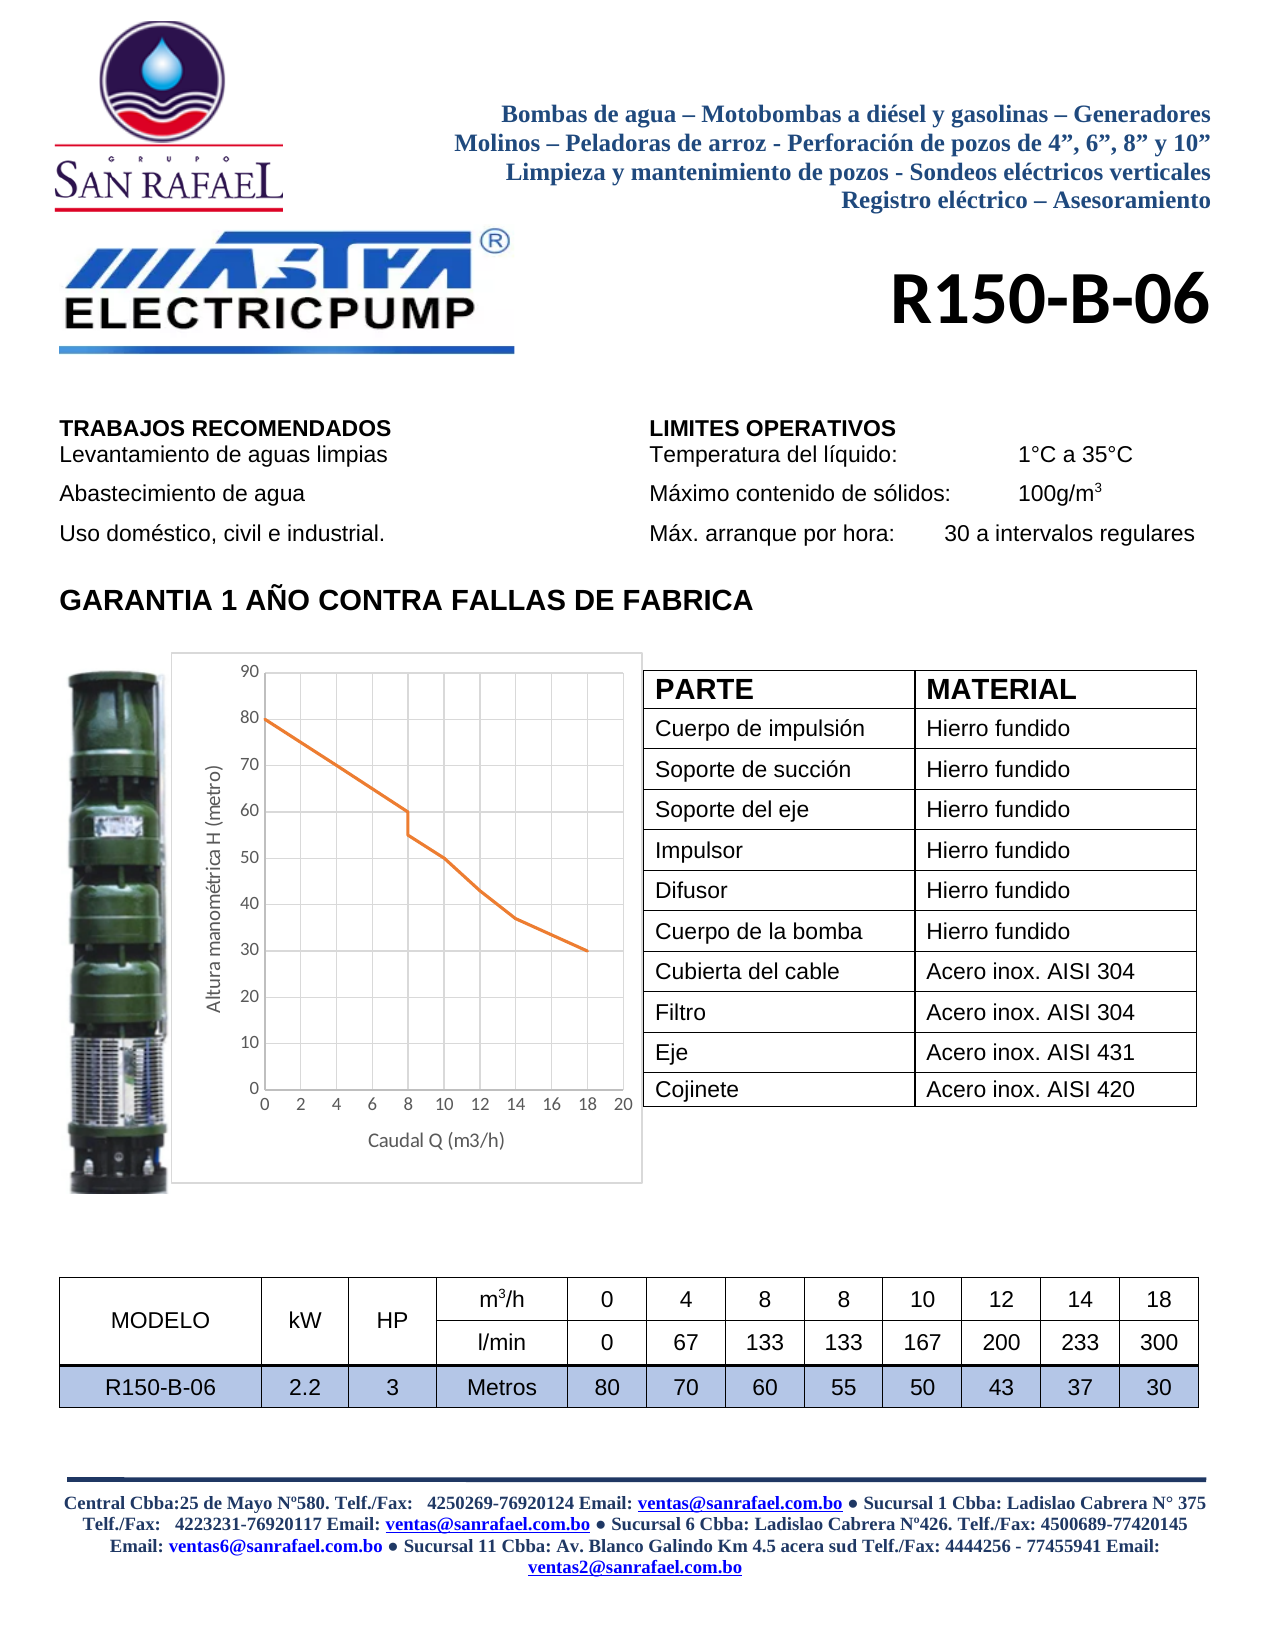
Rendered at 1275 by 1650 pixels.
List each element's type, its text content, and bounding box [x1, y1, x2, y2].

table_cell Eje [644, 1033, 914, 1072]
table_header 14 [1041, 1278, 1119, 1320]
table_cell Hierro fundido [916, 749, 1196, 789]
table_header MATERIAL [916, 671, 1196, 708]
table_header PARTE [644, 671, 914, 708]
table_cell 55 [805, 1367, 882, 1407]
table_header 10 [883, 1278, 961, 1320]
table_header 12 [962, 1278, 1040, 1320]
table_cell 50 [883, 1367, 961, 1407]
table_cell Soporte de succión [644, 749, 914, 789]
text TRABAJOS RECOMENDADOS LIMITES OPERATIVOS [59, 414, 1211, 441]
table_header 0 [568, 1278, 646, 1320]
table_cell Cojinete [644, 1073, 914, 1106]
table_header 18 [1120, 1278, 1198, 1320]
table_cell Cuerpo de impulsión [644, 709, 914, 748]
table_cell Cuerpo de la bomba [644, 911, 914, 951]
table_cell 200 [962, 1321, 1040, 1363]
text Uso doméstico, civil e industrial. Máx. arranque por hora: 30 a intervalos regulares [59, 520, 1211, 546]
table_cell Hierro fundido [916, 871, 1196, 910]
table_cell 233 [1041, 1321, 1119, 1363]
table_cell Impulsor [644, 830, 914, 870]
table_header m3/h [437, 1278, 567, 1320]
table_cell R150-B-06 [60, 1367, 261, 1407]
table_cell 70 [647, 1367, 725, 1407]
table_cell 133 [726, 1321, 804, 1363]
text R150-B-06 [133, 251, 1211, 343]
table_cell Acero inox. AISI 304 [916, 992, 1196, 1032]
table_cell Cubierta del cable [644, 952, 914, 991]
picture [59, 667, 178, 1194]
table_cell 37 [1041, 1367, 1119, 1407]
table_cell Hierro fundido [916, 709, 1196, 748]
table_header kW [262, 1278, 348, 1363]
table_cell 0 [568, 1321, 646, 1363]
table_cell Acero inox. AISI 304 [916, 952, 1196, 991]
table_cell 2.2 [262, 1367, 348, 1407]
table_header HP [349, 1278, 436, 1363]
table_cell Soporte del eje [644, 790, 914, 829]
table_cell 67 [647, 1321, 725, 1363]
table_cell Hierro fundido [916, 911, 1196, 951]
text GARANTIA 1 AÑO CONTRA FALLAS DE FABRICA [59, 583, 1211, 617]
table_cell 80 [568, 1367, 646, 1407]
table_cell 300 [1120, 1321, 1198, 1363]
text Levantamiento de aguas limpias Temperatura del líquido: 1°C a 35°C [59, 441, 1211, 467]
table_header 8 [726, 1278, 804, 1320]
table_cell Filtro [644, 992, 914, 1032]
table_cell 60 [726, 1367, 804, 1407]
text Abastecimiento de agua Máximo contenido de sólidos: 100g/m3 [59, 480, 1211, 507]
table_cell Acero inox. AISI 420 [916, 1073, 1196, 1106]
table_cell 3 [349, 1367, 436, 1407]
table_header MODELO [60, 1278, 261, 1363]
table_cell 167 [883, 1321, 961, 1363]
table_cell l/min [437, 1321, 567, 1363]
picture [47, 21, 283, 215]
table_cell Hierro fundido [916, 790, 1196, 829]
table_cell 43 [962, 1367, 1040, 1407]
table_cell Acero inox. AISI 431 [916, 1033, 1196, 1072]
table_cell Difusor [644, 871, 914, 910]
table_cell 133 [805, 1321, 882, 1363]
table_header 4 [647, 1278, 725, 1320]
picture [59, 224, 515, 355]
table_cell Hierro fundido [916, 830, 1196, 870]
table_header 8 [805, 1278, 882, 1320]
table_cell 30 [1120, 1367, 1198, 1407]
table_cell Metros [437, 1367, 567, 1407]
